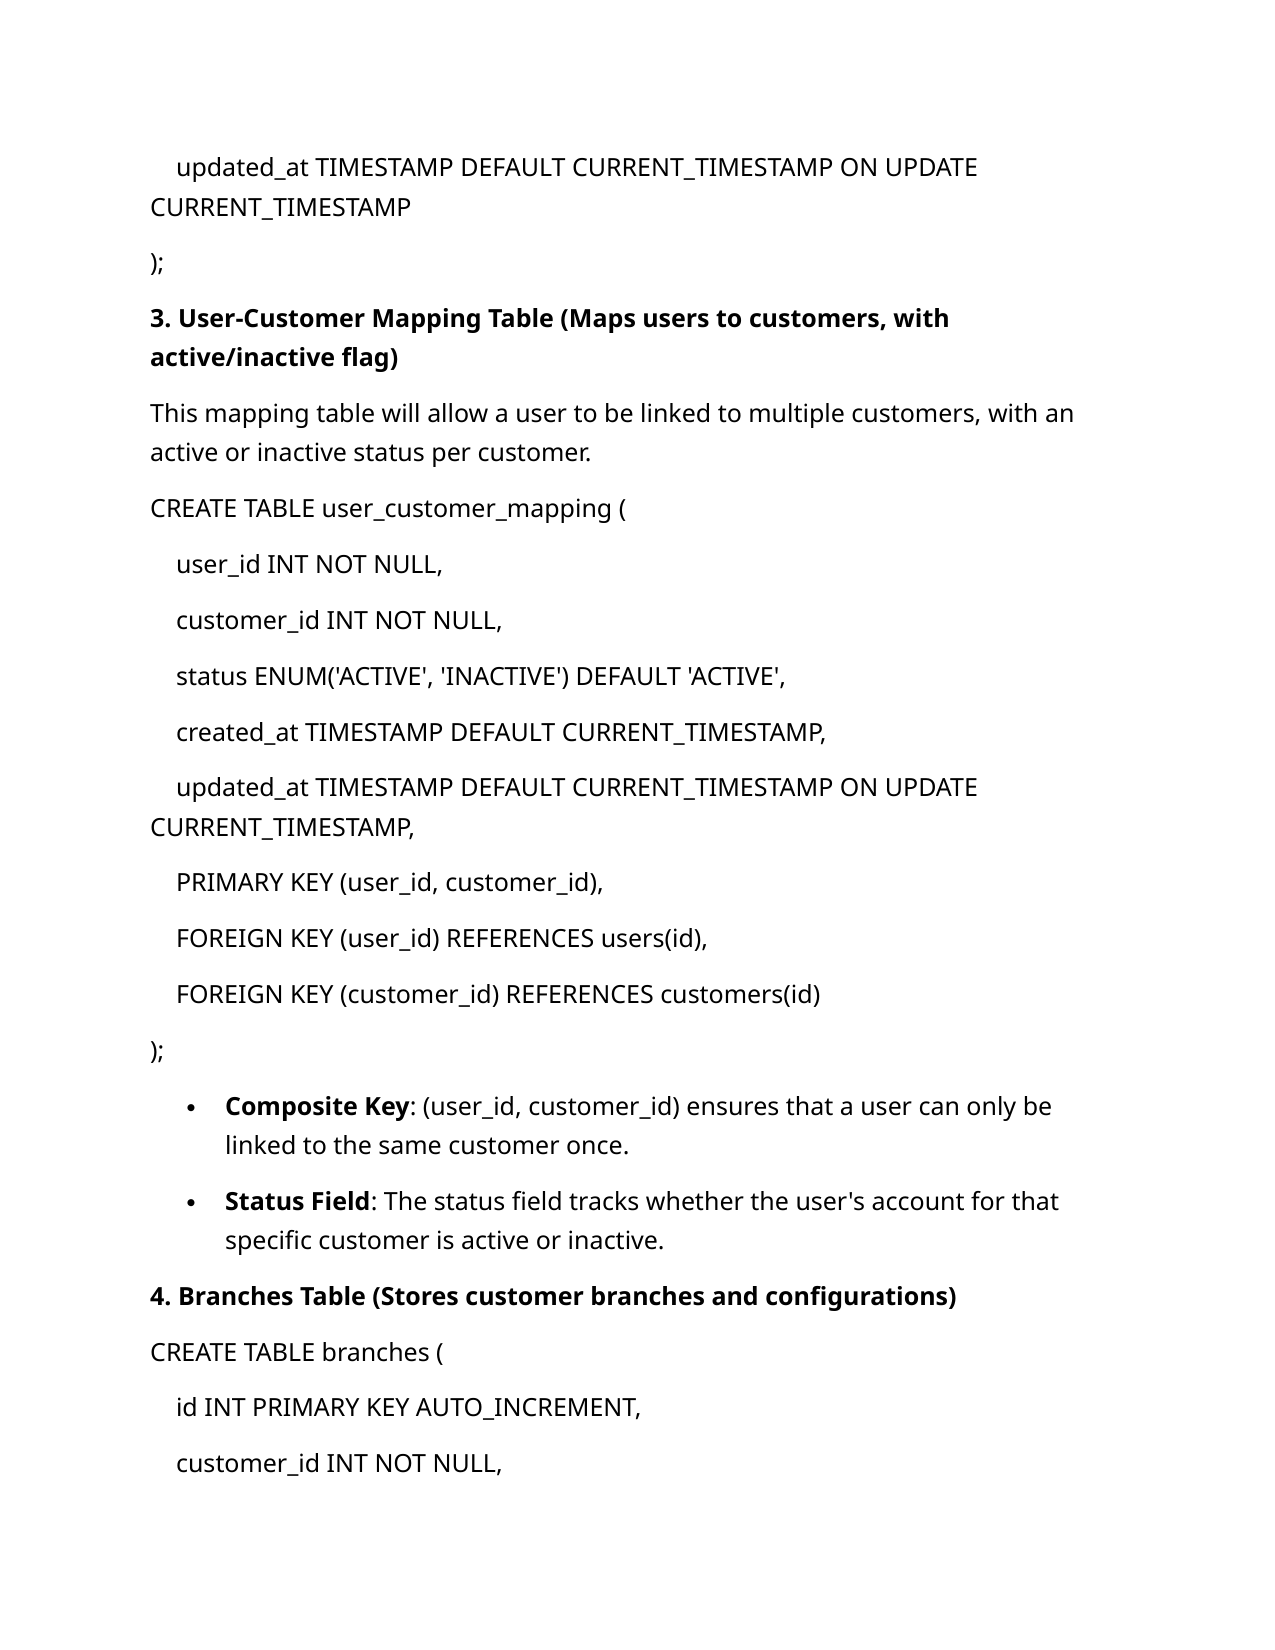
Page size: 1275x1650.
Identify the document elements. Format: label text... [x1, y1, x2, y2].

text CREATE TABLE user_customer_mapping ( [150, 491, 1125, 525]
text customer_id INT NOT NULL, [150, 602, 1125, 637]
text CREATE TABLE branches ( [150, 1334, 1125, 1368]
text PRIMARY KEY (user_id, customer_id), [150, 865, 1125, 899]
text user_id INT NOT NULL, [150, 547, 1125, 581]
text status ENUM('ACTIVE', 'INACTIVE') DEFAULT 'ACTIVE', [150, 658, 1125, 692]
text updated_at TIMESTAMP DEFAULT CURRENT_TIMESTAMP ON UPDATE CURRENT_TIMESTAMP, [150, 770, 1125, 843]
list Status Field: The status field tracks whether the user's account for that specific customer is active or inactive. [187, 1183, 1125, 1257]
text updated_at TIMESTAMP DEFAULT CURRENT_TIMESTAMP ON UPDATE CURRENT_TIMESTAMP [150, 150, 1125, 223]
text ); [150, 1032, 1125, 1067]
text This mapping table will allow a user to be linked to multiple customers, with an active or inactive status per customer. [150, 396, 1125, 469]
text FOREIGN KEY (user_id) REFERENCES users(id), [150, 921, 1125, 955]
text 3. User-Customer Mapping Table (Maps users to customers, with active/inactive flag) [150, 301, 1125, 374]
list Composite Key: (user_id, customer_id) ensures that a user can only be linked to the same customer once. [187, 1088, 1125, 1162]
text 4. Branches Table (Stores customer branches and configurations) [150, 1278, 1125, 1312]
text FOREIGN KEY (customer_id) REFERENCES customers(id) [150, 977, 1125, 1011]
text customer_id INT NOT NULL, [150, 1446, 1125, 1480]
text ); [150, 245, 1125, 279]
text id INT PRIMARY KEY AUTO_INCREMENT, [150, 1390, 1125, 1424]
text created_at TIMESTAMP DEFAULT CURRENT_TIMESTAMP, [150, 714, 1125, 748]
